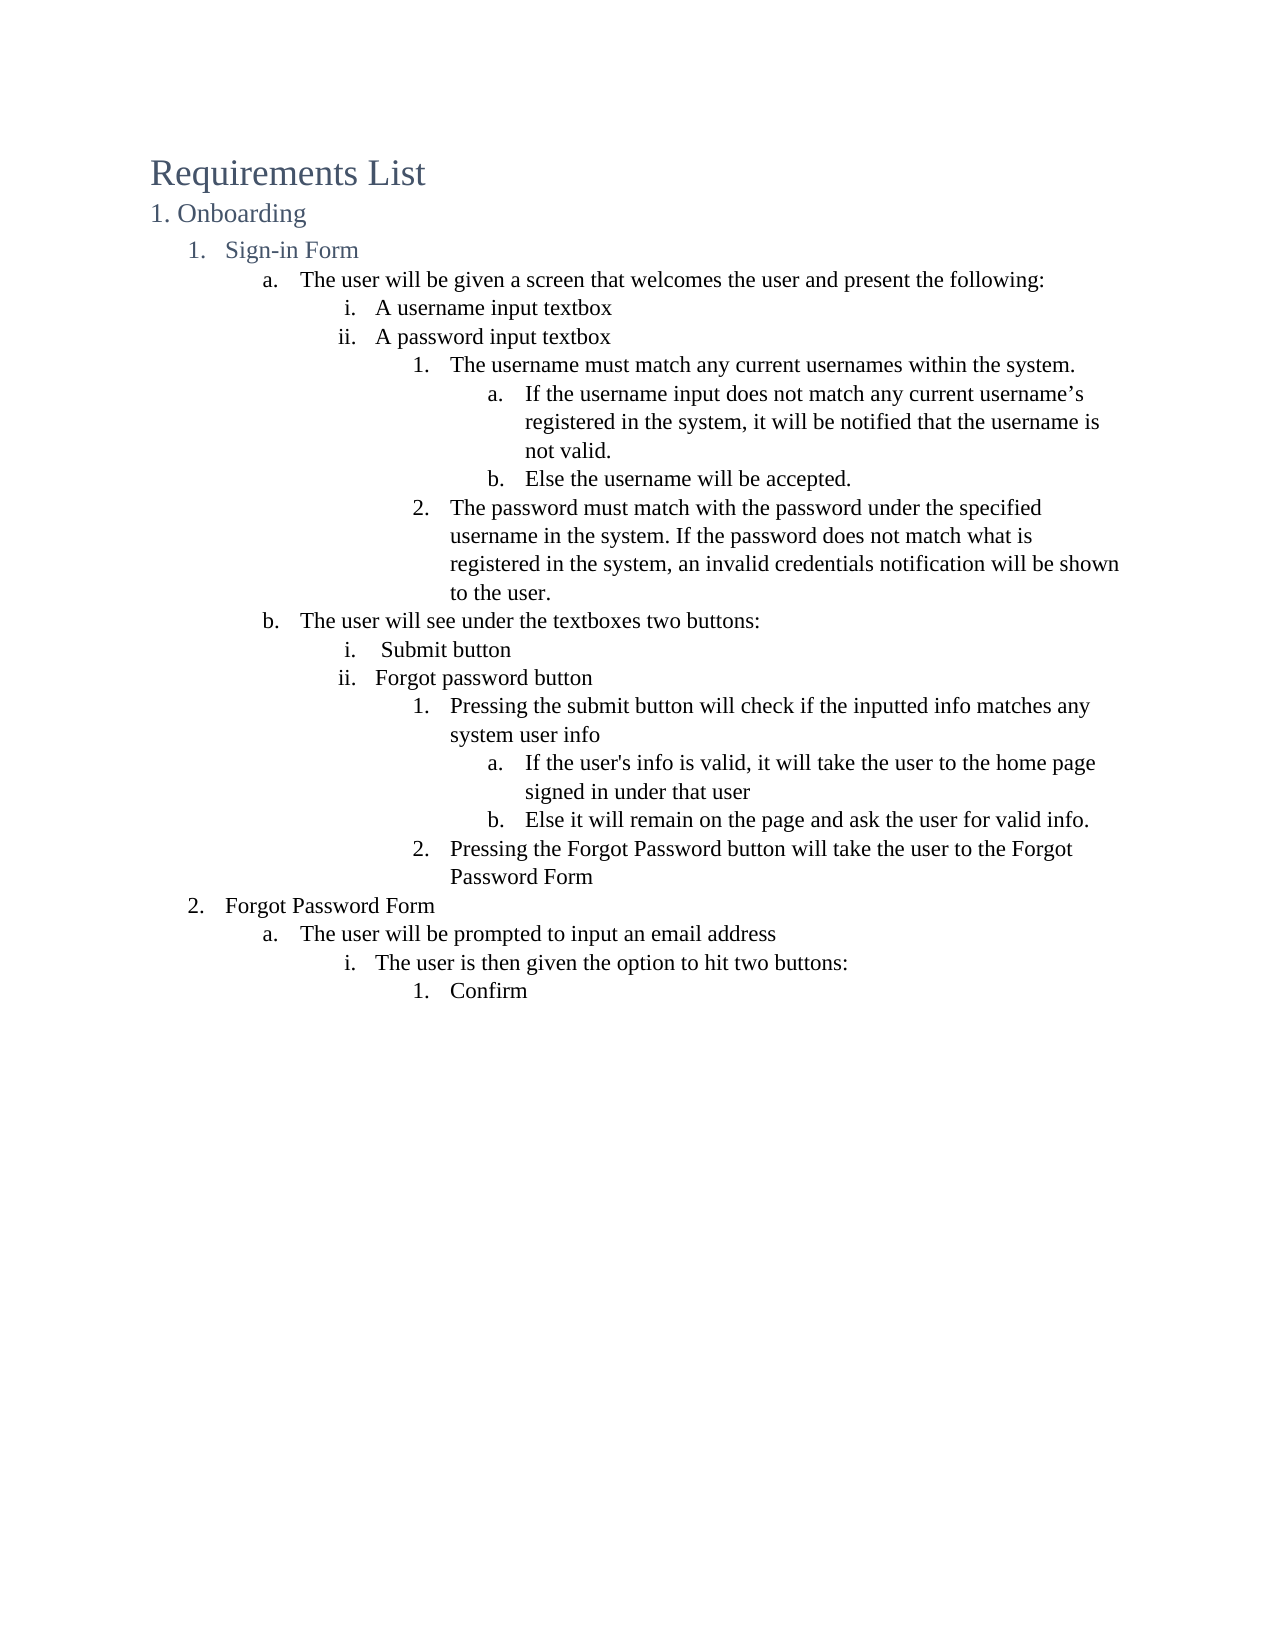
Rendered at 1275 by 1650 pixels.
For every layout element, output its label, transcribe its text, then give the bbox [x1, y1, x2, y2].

list The user will be prompted to input an email address [262, 920, 1125, 946]
list Pressing the Forgot Password button will take the user to the Forgot Password Form [412, 835, 1125, 889]
subtitle 1. Onboarding [150, 197, 1125, 228]
list Forgot password button [356, 664, 1125, 691]
list The user is then given the option to hit two buttons: [356, 948, 1125, 975]
list The username must match any current usernames within the system. [412, 351, 1125, 378]
list A password input textbox [356, 323, 1125, 349]
text Requirements List [150, 150, 1125, 193]
list If the username input does not match any current username’s registered in the system, it will be notified that the username is not valid. [487, 380, 1125, 463]
list A username input textbox [356, 294, 1125, 321]
list The user will be given a screen that welcomes the user and present the following: [262, 266, 1125, 292]
list Else it will remain on the page and ask the user for valid info. [487, 806, 1125, 833]
list If the user's info is valid, it will take the user to the home page signed in under that user [487, 749, 1125, 804]
list Forgot Password Form [187, 892, 1125, 918]
list The user will see under the textboxes two buttons: [262, 607, 1125, 634]
list Pressing the submit button will check if the inputted info matches any system user info [412, 693, 1125, 747]
list The password must match with the password under the specified username in the system. If the password does not match what is registered in the system, an invalid credentials notification will be shown to the user. [412, 493, 1125, 605]
list Confirm [412, 977, 1125, 1003]
subtitle Sign-in Form [187, 235, 1125, 264]
list Else the username will be accepted. [487, 465, 1125, 491]
list Submit button [356, 636, 1125, 662]
